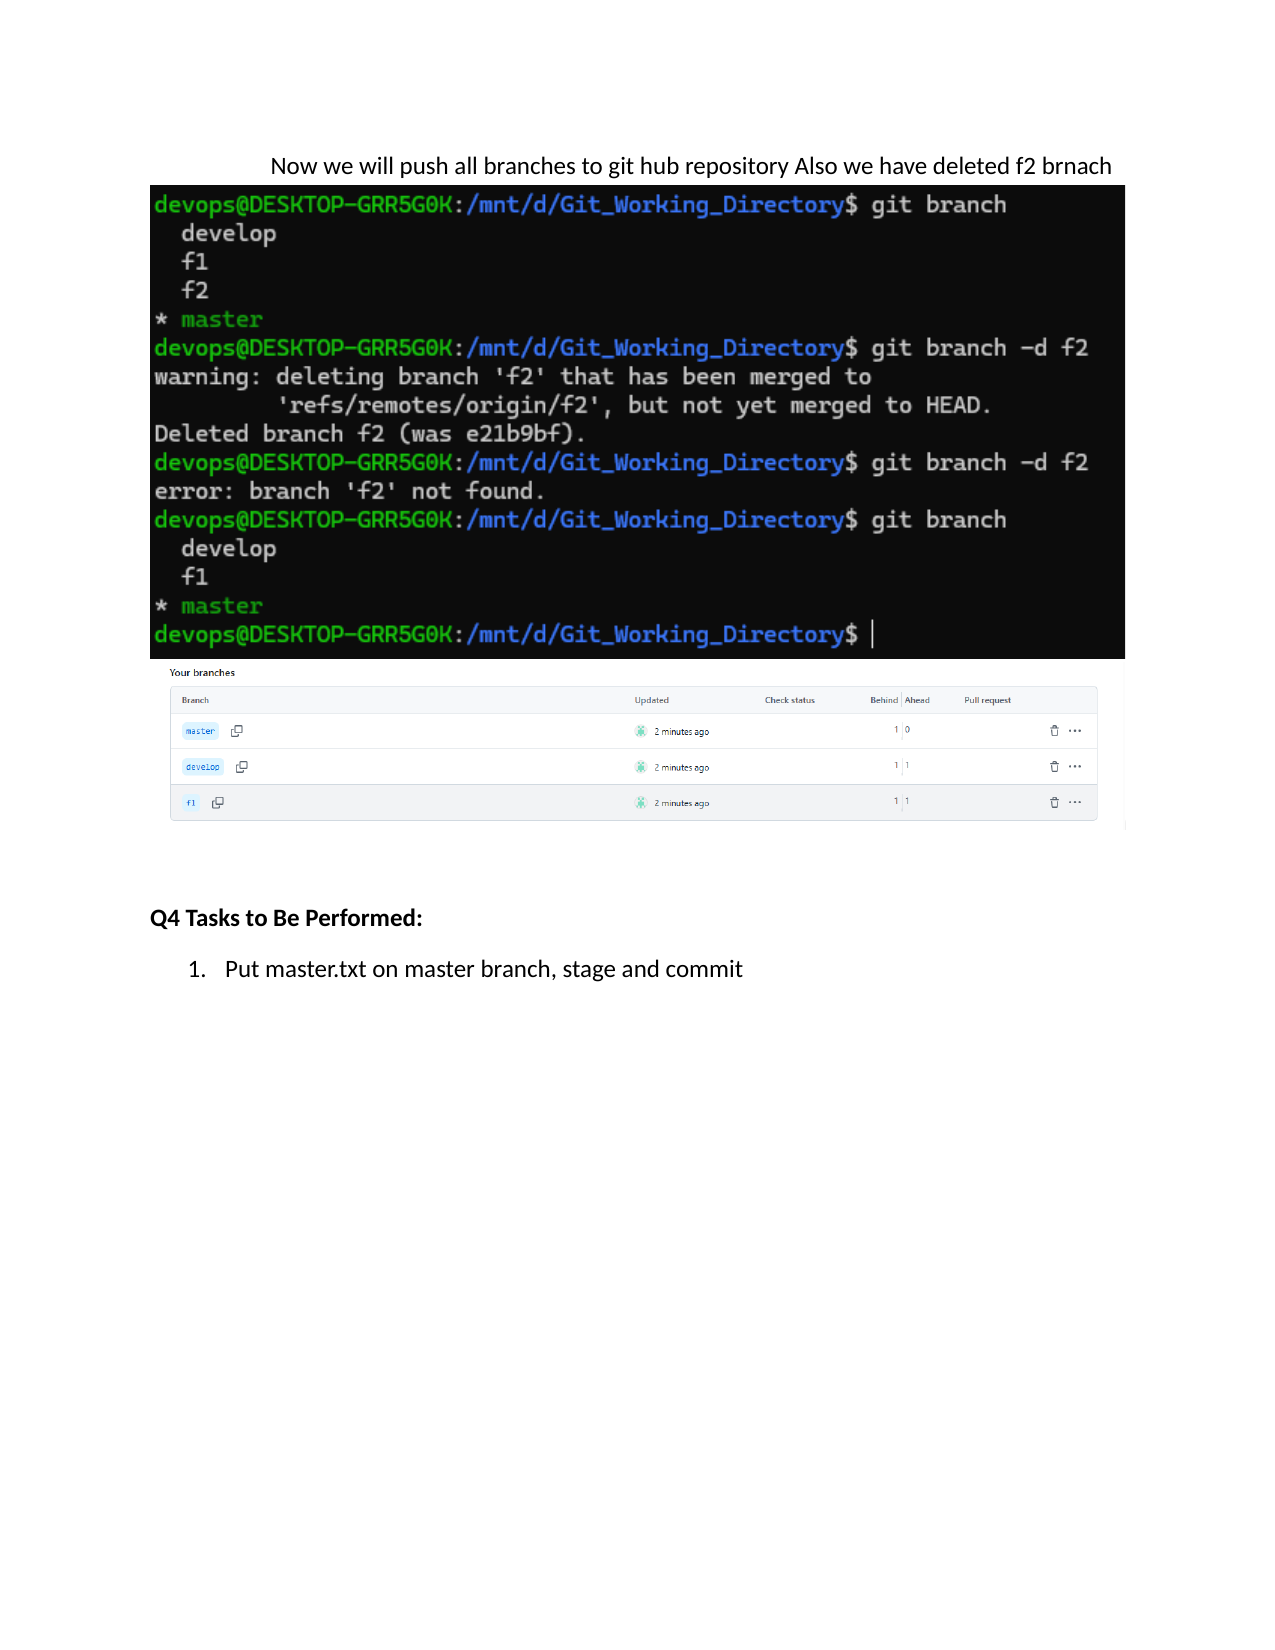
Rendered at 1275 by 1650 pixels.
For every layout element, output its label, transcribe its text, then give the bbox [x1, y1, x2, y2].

picture [150, 185, 1125, 659]
list Put master.txt on master branch, stage and commit [187, 954, 1125, 984]
text Now we will push all branches to git hub repository Also we have deleted f2 brnach [150, 150, 1125, 185]
text Q4 Tasks to Be Performed: [150, 902, 1125, 932]
picture [150, 662, 1125, 830]
